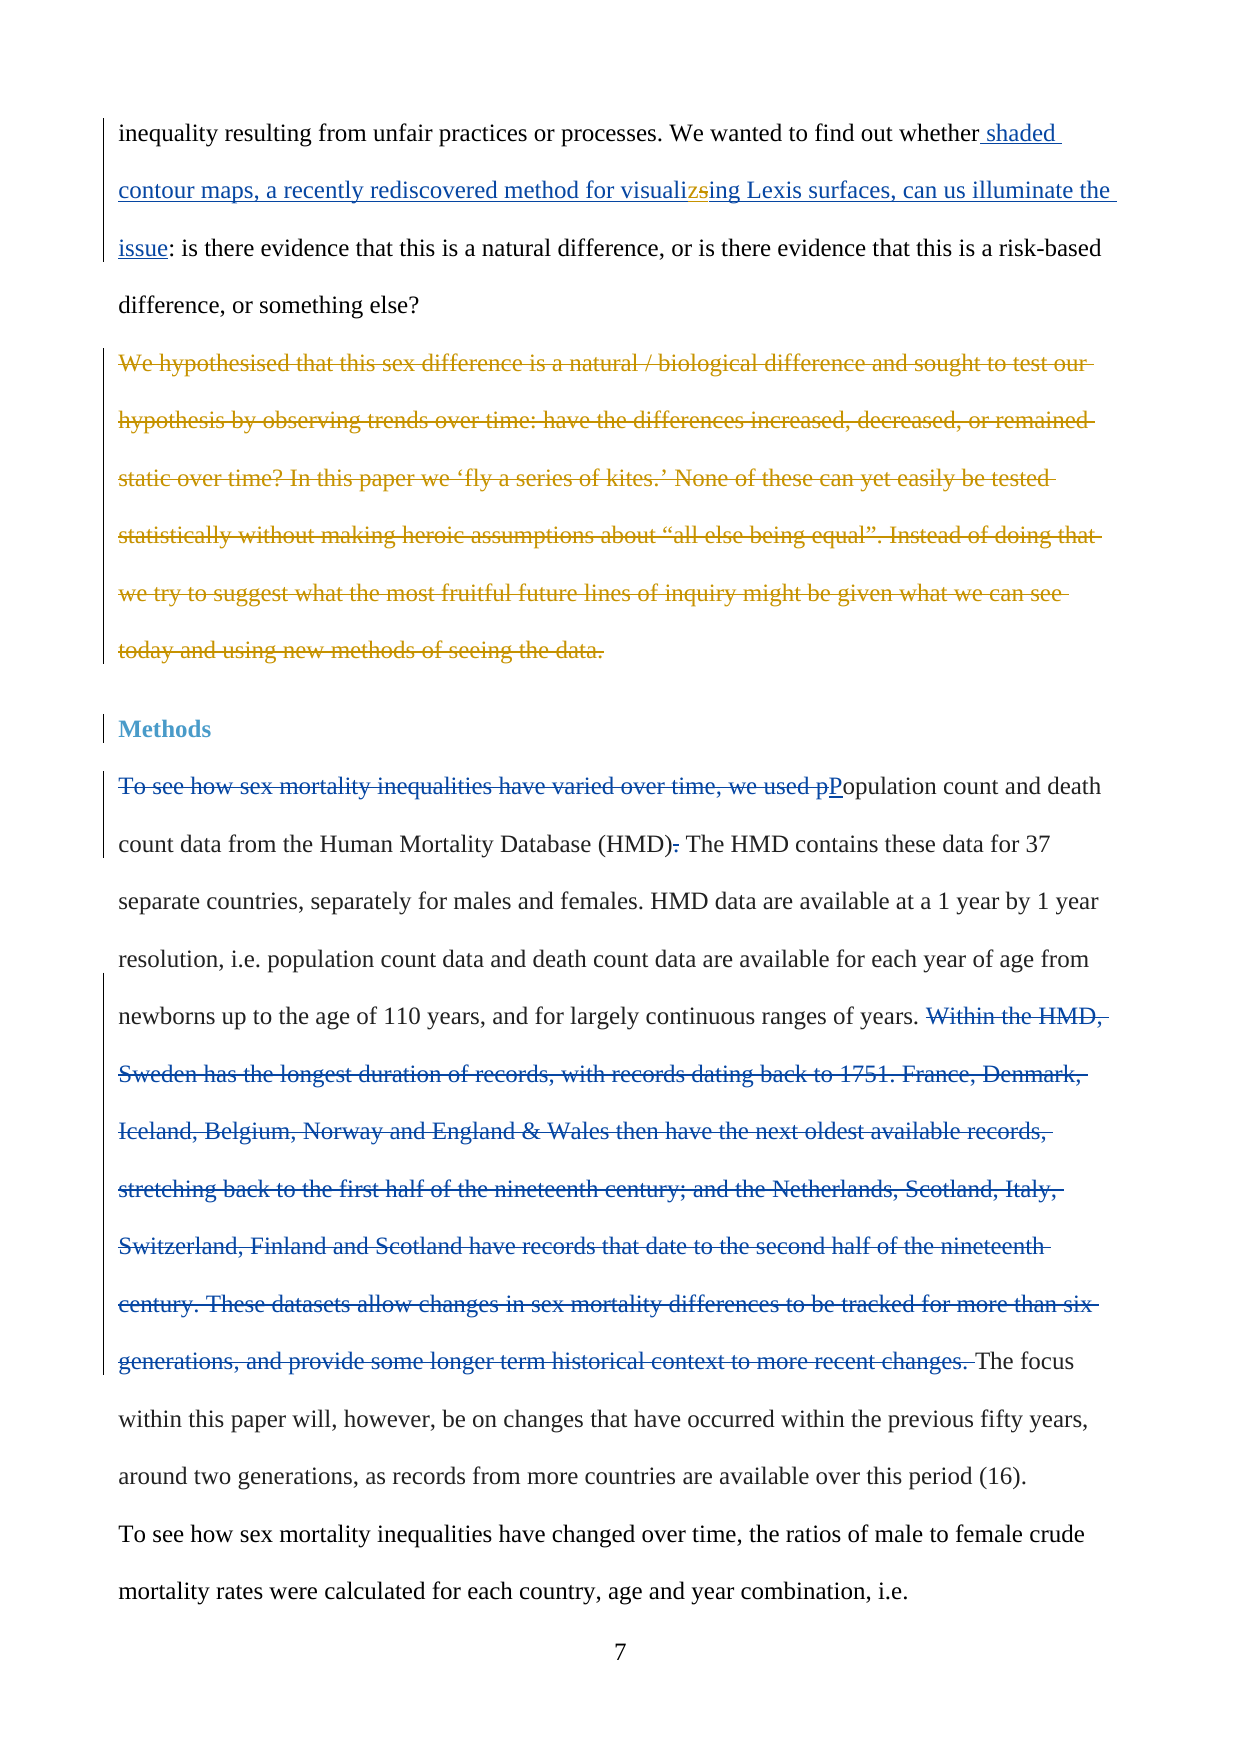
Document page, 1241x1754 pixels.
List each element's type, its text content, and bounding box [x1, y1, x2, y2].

text opulation count and death count data from the Human Mortality Database (HMD) The HMD contains these data for 37 separate countries, separately for males and females. HMD data are available at a 1 year by 1 year resolution, i.e. population count data and death count data are available for each year of age from newborns up to the age of 110 years, and for largely continuous ranges of years. The focus within this paper will, however, be on changes that have occurred within the previous fifty years, around two generations, as records from more countries are available over this period (16). [118, 771, 1122, 1490]
text Methods [118, 714, 1122, 743]
text To see how sex mortality inequalities have changed over time, the ratios of male to female crude mortality rates were calculated for each country, age and year combination, i.e. [118, 1519, 1122, 1605]
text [118, 118, 1122, 319]
